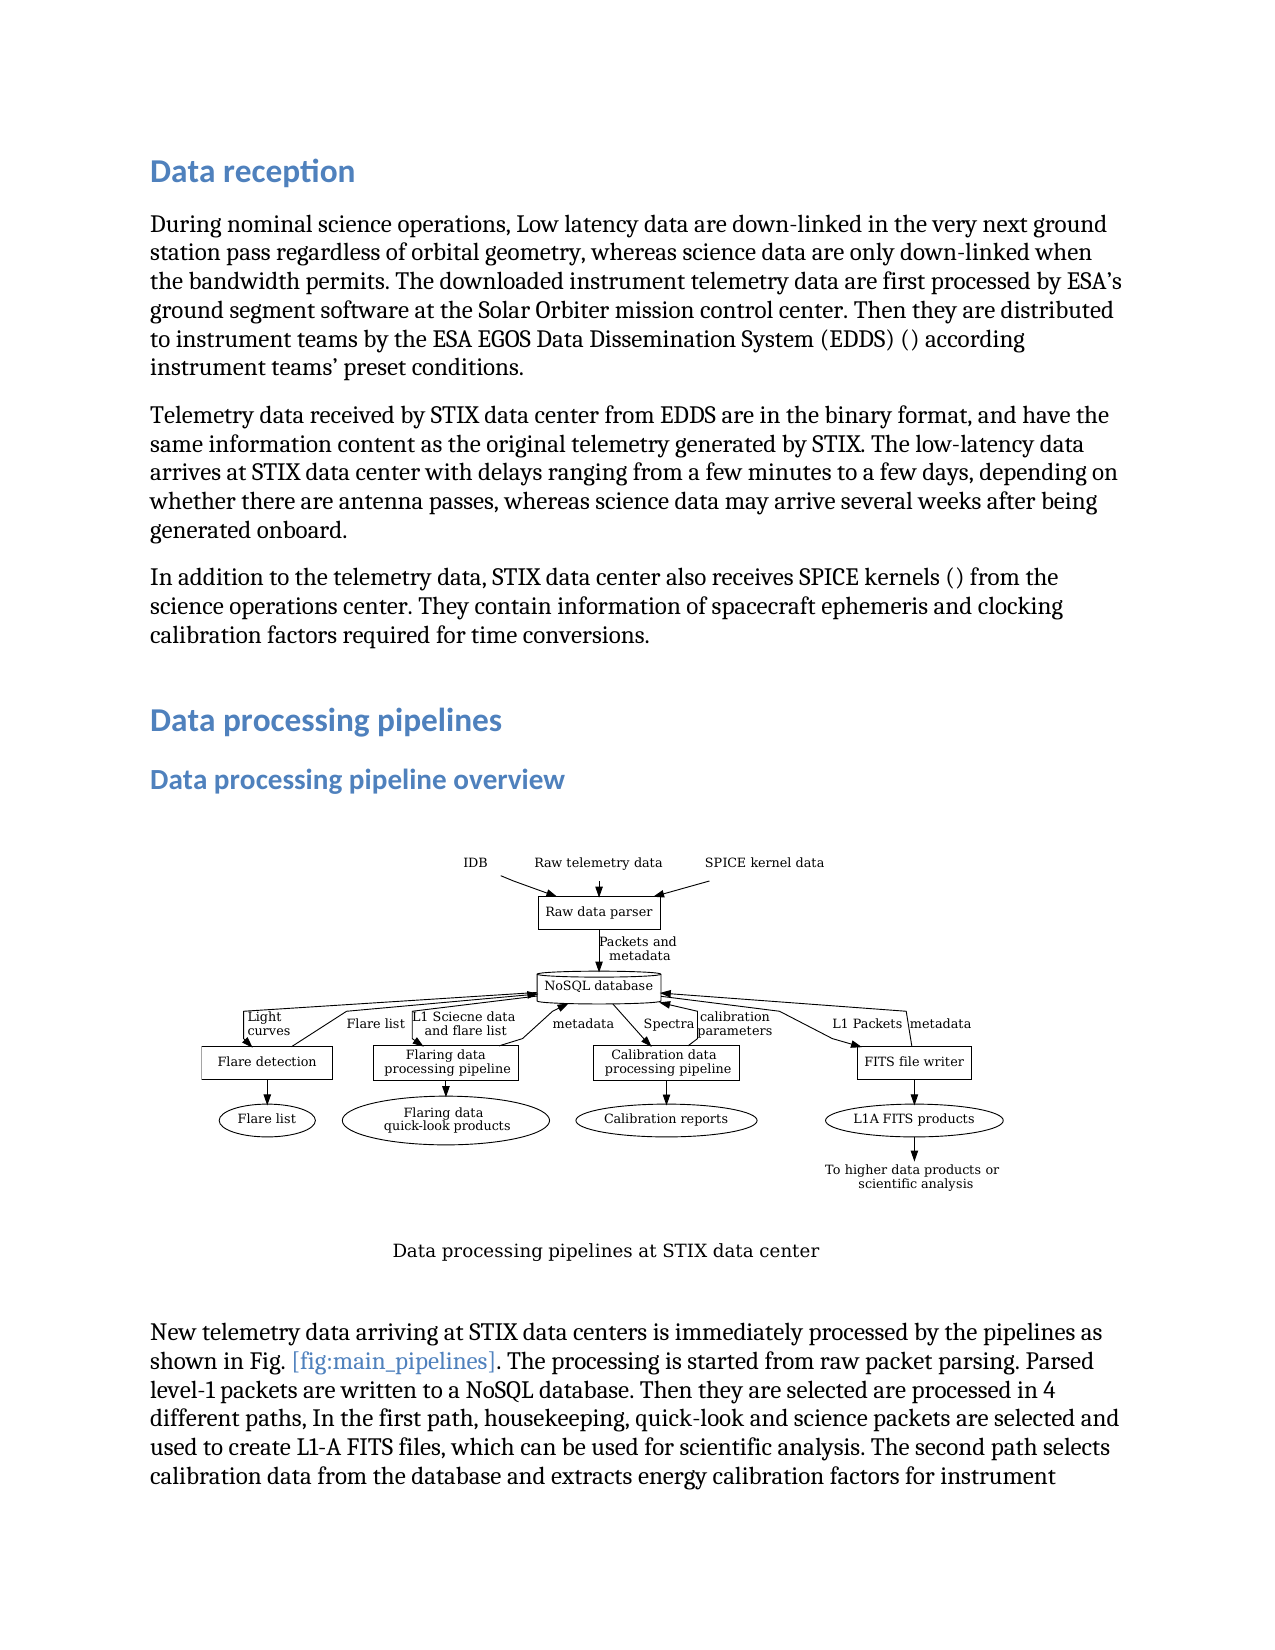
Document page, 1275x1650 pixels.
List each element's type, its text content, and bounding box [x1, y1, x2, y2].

subtitle Data reception [150, 150, 1125, 191]
text During nominal science operations, Low latency data are down-linked in the very next ground station pass regardless of orbital geometry, whereas science data are only down-linked when the bandwidth permits. The downloaded instrument telemetry data are first processed by ESA’s ground segment software at the Solar Orbiter mission control center. Then they are distributed to instrument teams by the ESA EGOS Data Dissemination System (EDDS) () according instrument teams’ preset conditions. [150, 209, 1125, 382]
text In addition to the telemetry data, STIX data center also receives SPICE kernels () from the science operations center. They contain information of spacecraft ephemeris and clocking calibration factors required for time conversions. [150, 563, 1125, 649]
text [150, 1318, 1125, 1491]
subtitle Data processing pipeline overview [150, 761, 1125, 797]
subtitle Data processing pipelines [150, 699, 1125, 740]
text Telemetry data received by STIX data center from EDDS are in the binary format, and have the same information content as the original telemetry generated by STIX. The low-latency data arrives at STIX data center with delays ranging from a few minutes to a few days, depending on whether there are antenna passes, whereas science data may arrive several weeks after being generated onboard. [150, 401, 1125, 544]
